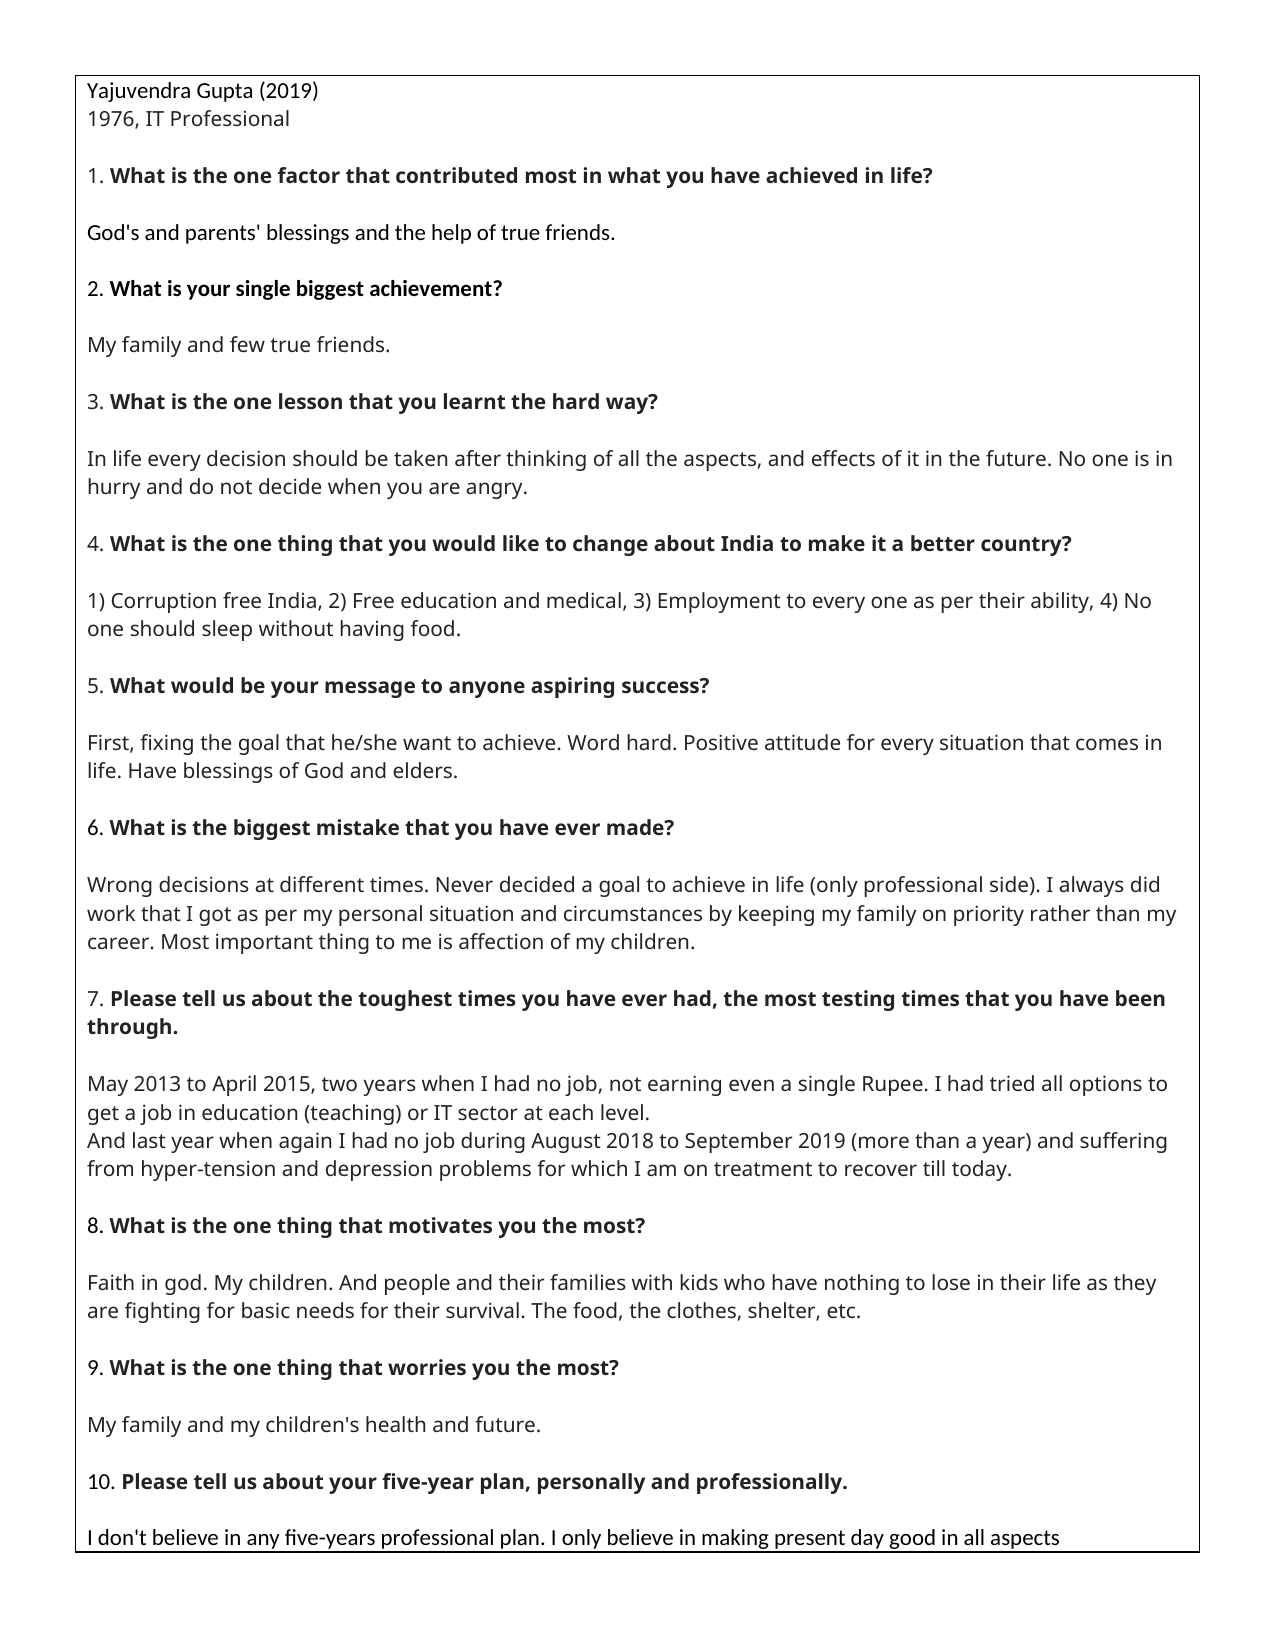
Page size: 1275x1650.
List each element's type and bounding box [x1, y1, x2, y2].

table_header [76, 76, 1199, 1551]
